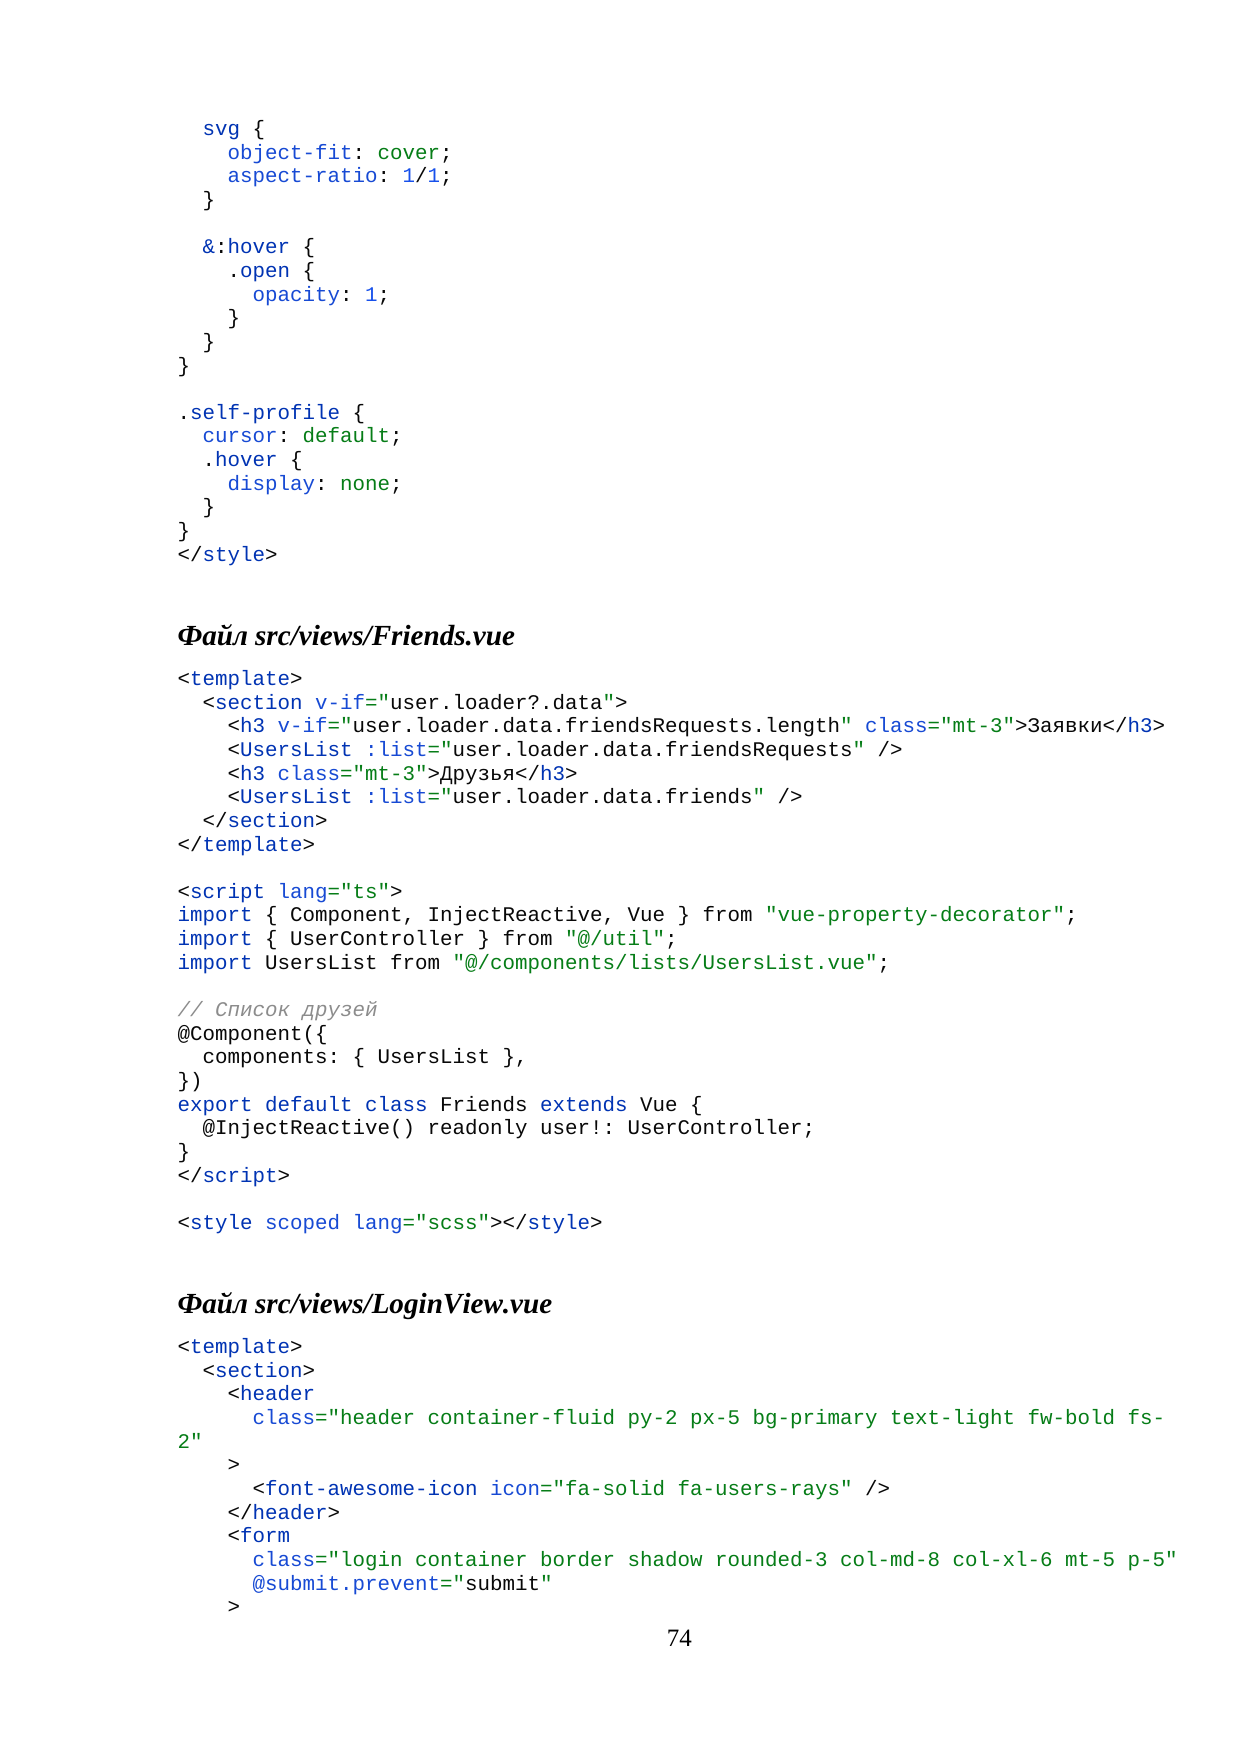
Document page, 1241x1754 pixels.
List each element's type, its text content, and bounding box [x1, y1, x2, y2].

text Файл src/views/Friends.vue [177, 618, 1181, 651]
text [177, 118, 1181, 567]
text Файл src/views/LoginView.vue [177, 1286, 1181, 1319]
text <template> <section v-if="user.loader?.data"> <h3 v-if="user.loader.data.friendsRequests.length" class="mt-3">Заявки</h3> <UsersList :list="user.loader.data.friendsRequests" /> <h3 class="mt-3">Друзья</h3> <UsersList :list="user.loader.data.friends" /> </section> </template> <script lang="ts"> import { Component, InjectReactive, Vue } from "vue-property-decorator"; import { UserController } from "@/util"; import UsersList from "@/components/lists/UsersList.vue"; // Список друзей @Component({ components: { UsersList }, }) export default class Friends extends Vue { @InjectReactive() readonly user!: UserController; } </script> <style scoped lang="scss"></style> [177, 668, 1181, 1236]
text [177, 1336, 1181, 1620]
